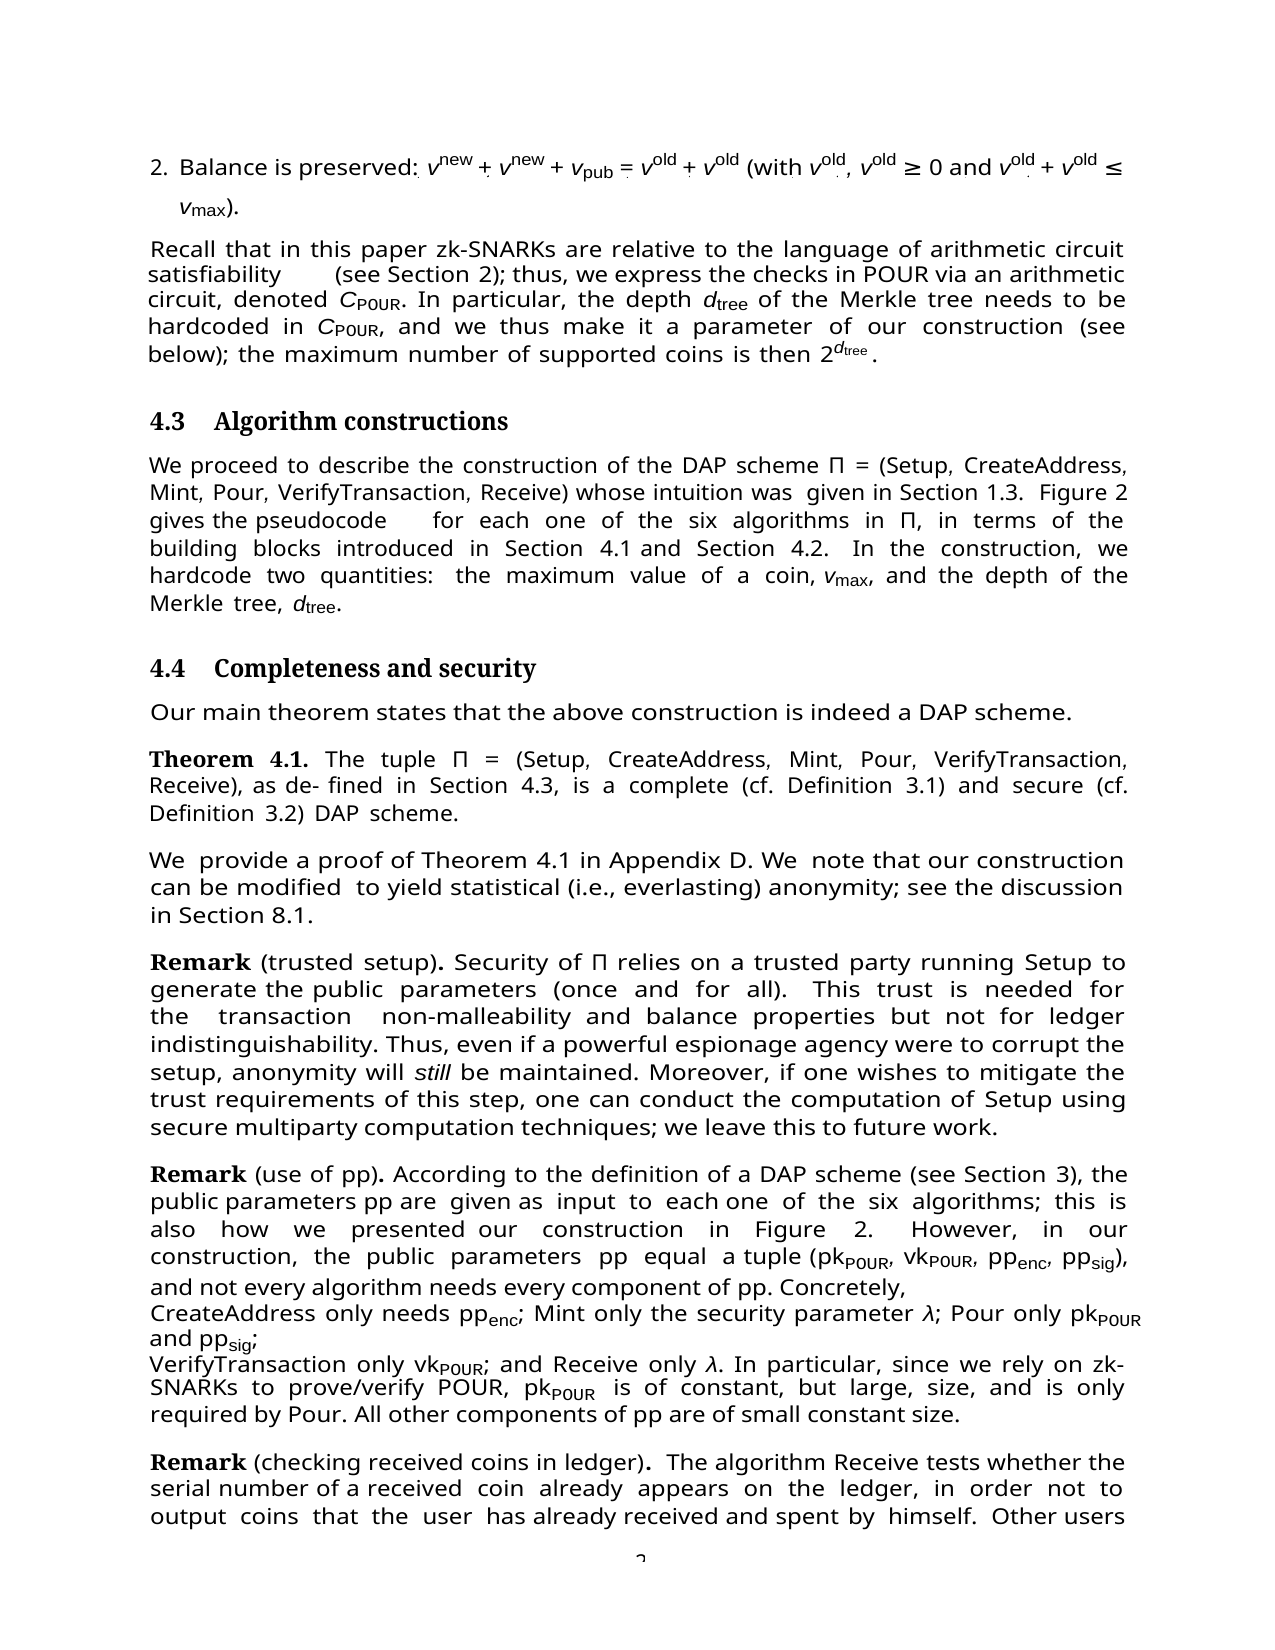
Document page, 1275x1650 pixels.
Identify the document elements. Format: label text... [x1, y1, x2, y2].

text We proceed to describe the construction of the DAP scheme Π = (Setup, CreateAddress, Mint, Pour, VerifyTransaction, Receive) whose intuition was given in Section 1.3. Figure 2 gives the pseudocode for each one of the six algorithms in Π, in terms of the building blocks introduced in Section 4.1 and Section 4.2. In the construction, we hardcode two quantities: the maximum value of a coin, vmax, and the depth of the Merkle tree, dtree. [149, 452, 1128, 618]
text Theorem 4.1. The tuple Π = (Setup, CreateAddress, Mint, Pour, VerifyTransaction, Receive), as de- fined in Section 4.3, is a complete (cf. Definition 3.1) and secure (cf. Definition 3.2) DAP scheme. [149, 745, 1129, 828]
subtitle Completeness and security [150, 651, 1142, 684]
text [150, 1448, 1126, 1531]
text Remark (use of pp). According to the definition of a DAP scheme (see Section 3), the public parameters pp are given as input to each one of the six algorithms; this is also how we presented our construction in Figure 2. However, in our construction, the public parameters pp equal a tuple (pkPOUR, vkPOUR, ppenc, ppsig), and not every algorithm needs every component of pp. Concretely, [150, 1161, 1128, 1302]
text We provide a proof of Theorem 4.1 in Appendix D. We note that our construction can be modified to yield statistical (i.e., everlasting) anonymity; see the discussion in Section 8.1. [149, 846, 1125, 929]
list Balance is preserved: vnew + vnew + vpub = vold + vold (with vold, vold ≥ 0 and vold + vold ≤ vmax). [150, 144, 1142, 222]
text VerifyTransaction only vkPOUR; and Receive only λ. In particular, since we rely on zk-SNARKs to prove/verify POUR, pkPOUR is of constant, but large, size, and is only required by Pour. All other components of pp are of small constant size. [149, 1353, 1126, 1429]
text Our main theorem states that the above construction is indeed a DAP scheme. [150, 697, 1142, 726]
text CreateAddress only needs ppenc; Mint only the security parameter λ; Pour only pkPOUR and ppsig; [149, 1302, 1142, 1352]
subtitle Algorithm constructions [150, 404, 1142, 438]
text Remark (trusted setup). Security of Π relies on a trusted party running Setup to generate the public parameters (once and for all). This trust is needed for the transaction non-malleability and balance properties but not for ledger indistinguishability. Thus, even if a powerful espionage agency were to corrupt the setup, anonymity will still be maintained. Moreover, if one wishes to mitigate the trust requirements of this step, one can conduct the computation of Setup using secure multiparty computation techniques; we leave this to future work. [150, 948, 1126, 1142]
text Recall that in this paper zk-SNARKs are relative to the language of arithmetic circuit satisfiability (see Section 2); thus, we express the checks in POUR via an arithmetic circuit, denoted CPOUR. In particular, the depth dtree of the Merkle tree needs to be hardcoded in CPOUR, and we thus make it a parameter of our construction (see below); the maximum number of supported coins is then 2dtree . [147, 237, 1126, 369]
